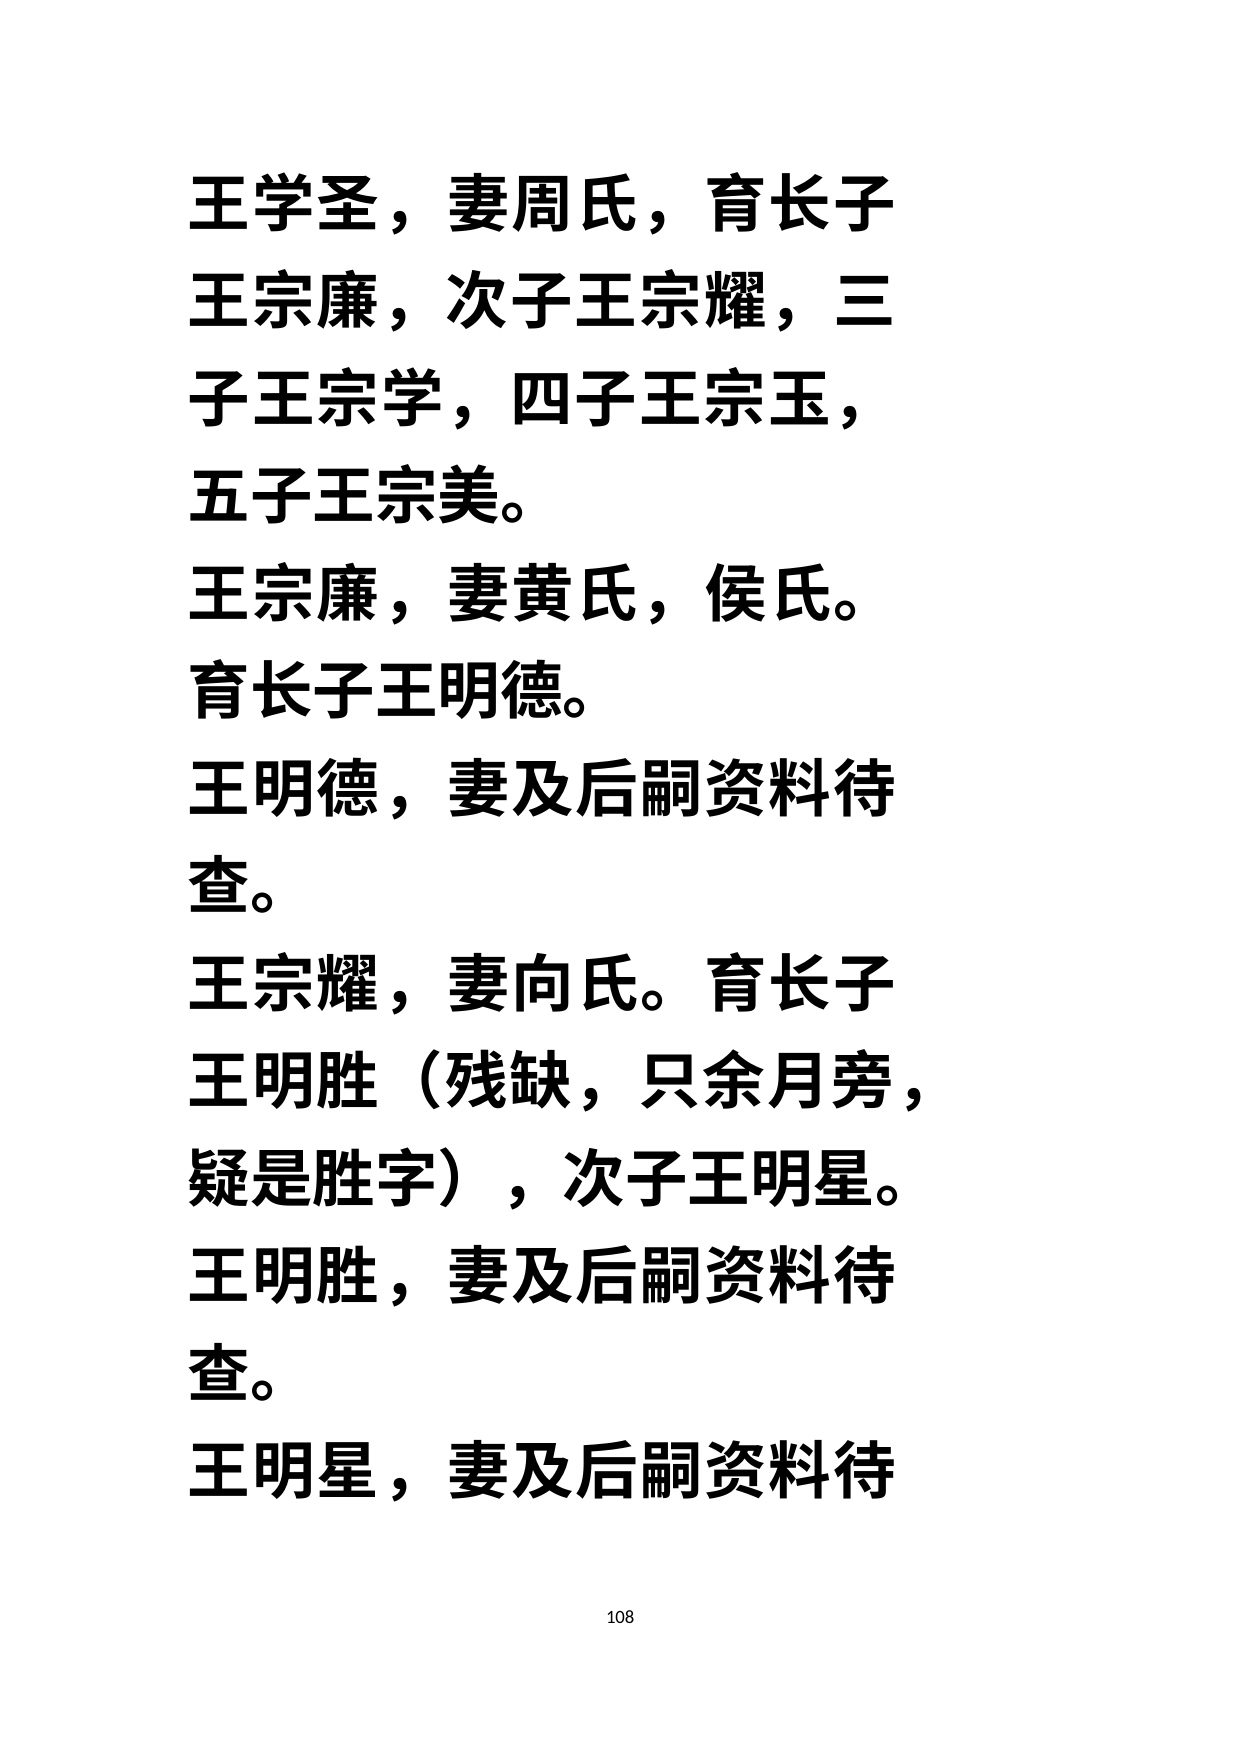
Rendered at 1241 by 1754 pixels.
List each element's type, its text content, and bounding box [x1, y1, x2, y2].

text 王明德，妻及后嗣资料待查。 [187, 735, 896, 930]
text 王宗廉，妻黄氏，侯氏。育长子王明德。 [187, 540, 896, 735]
text 王宗耀，妻向氏。育长子王明胜（残缺，只余月旁，疑是胜字），次子王明星。 [187, 930, 896, 1222]
text 王明胜，妻及后嗣资料待查。 [187, 1222, 896, 1417]
text 王明星，妻及后嗣资料待查。 [187, 1417, 896, 1515]
text 王学圣，妻周氏，育长子王宗廉，次子王宗耀，三子王宗学，四子王宗玉，五子王宗美。 [187, 150, 896, 540]
